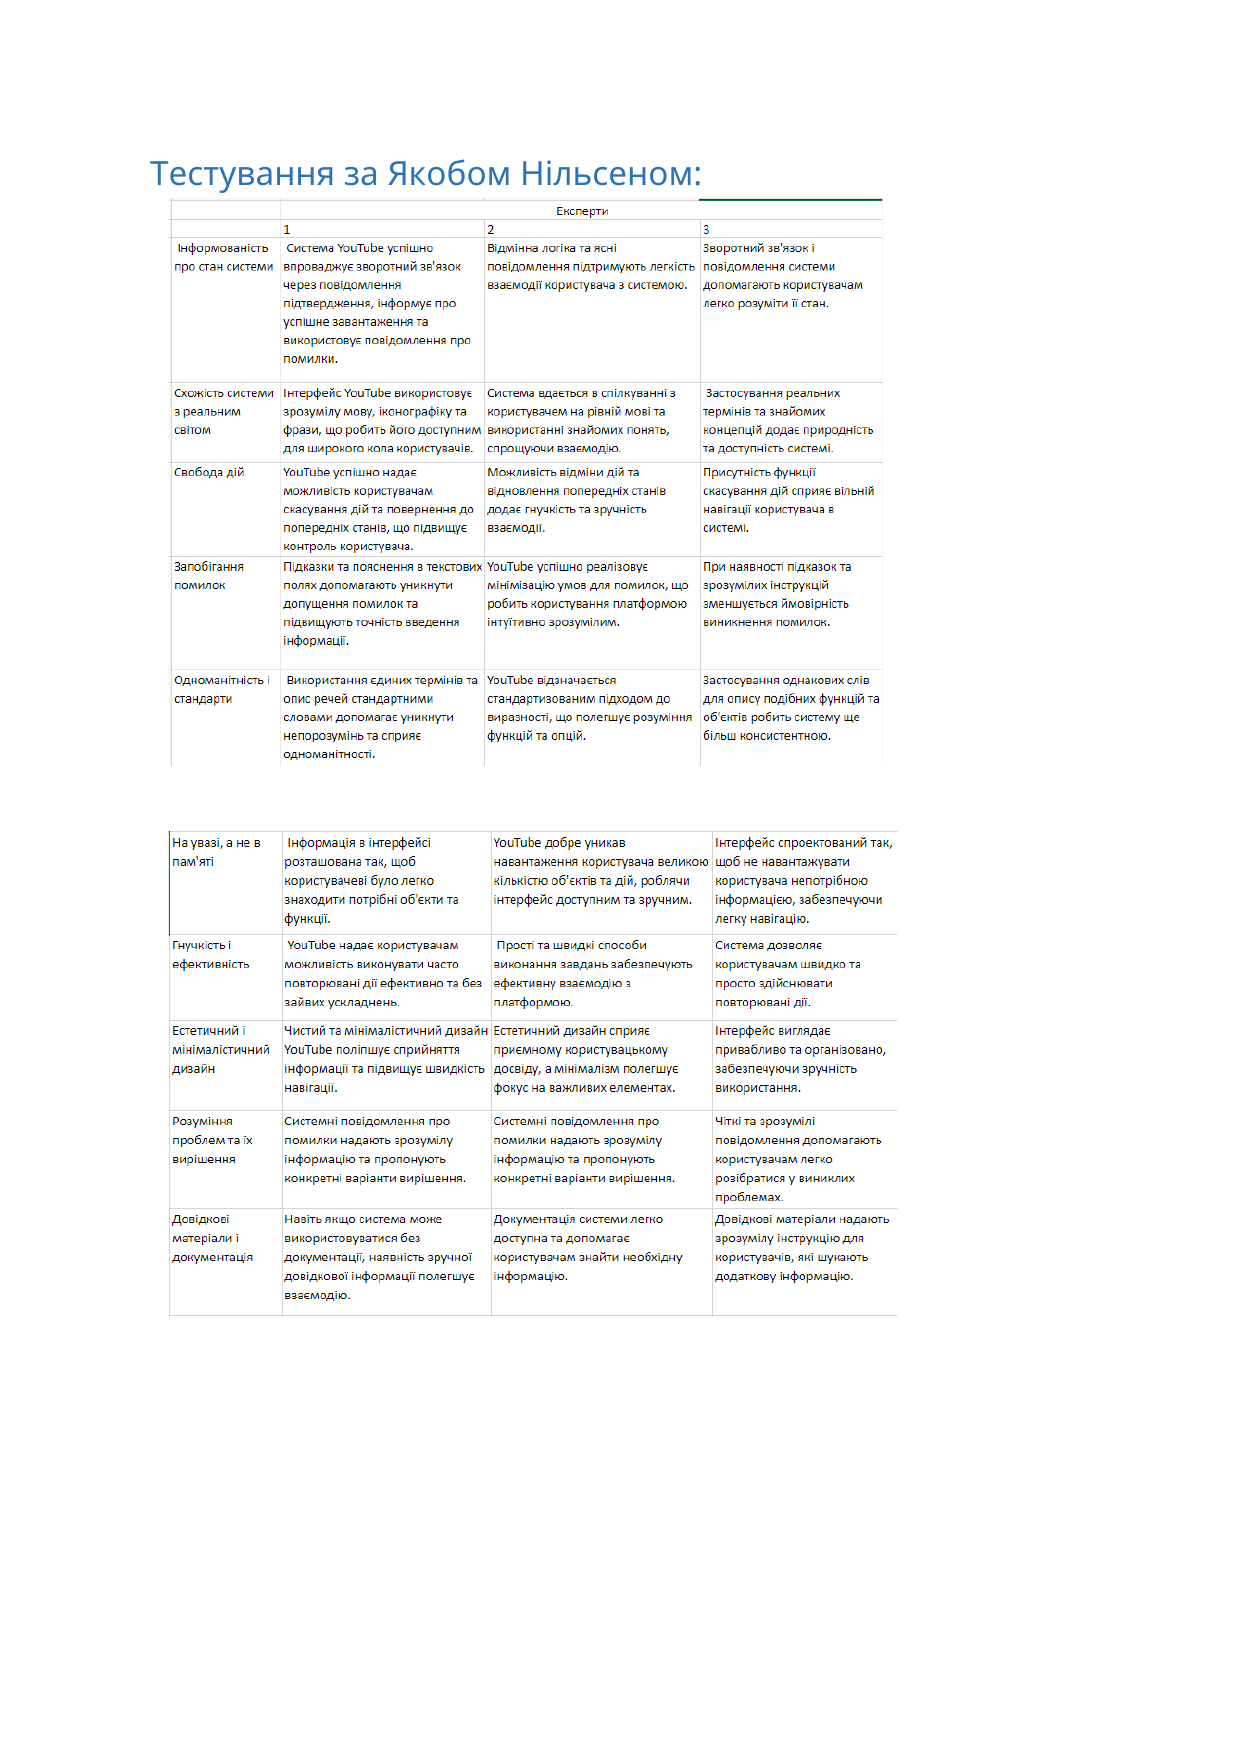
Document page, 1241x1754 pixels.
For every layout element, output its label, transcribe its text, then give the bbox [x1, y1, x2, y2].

subtitle Тестування за Якобом Нільсеном: [150, 150, 1090, 195]
